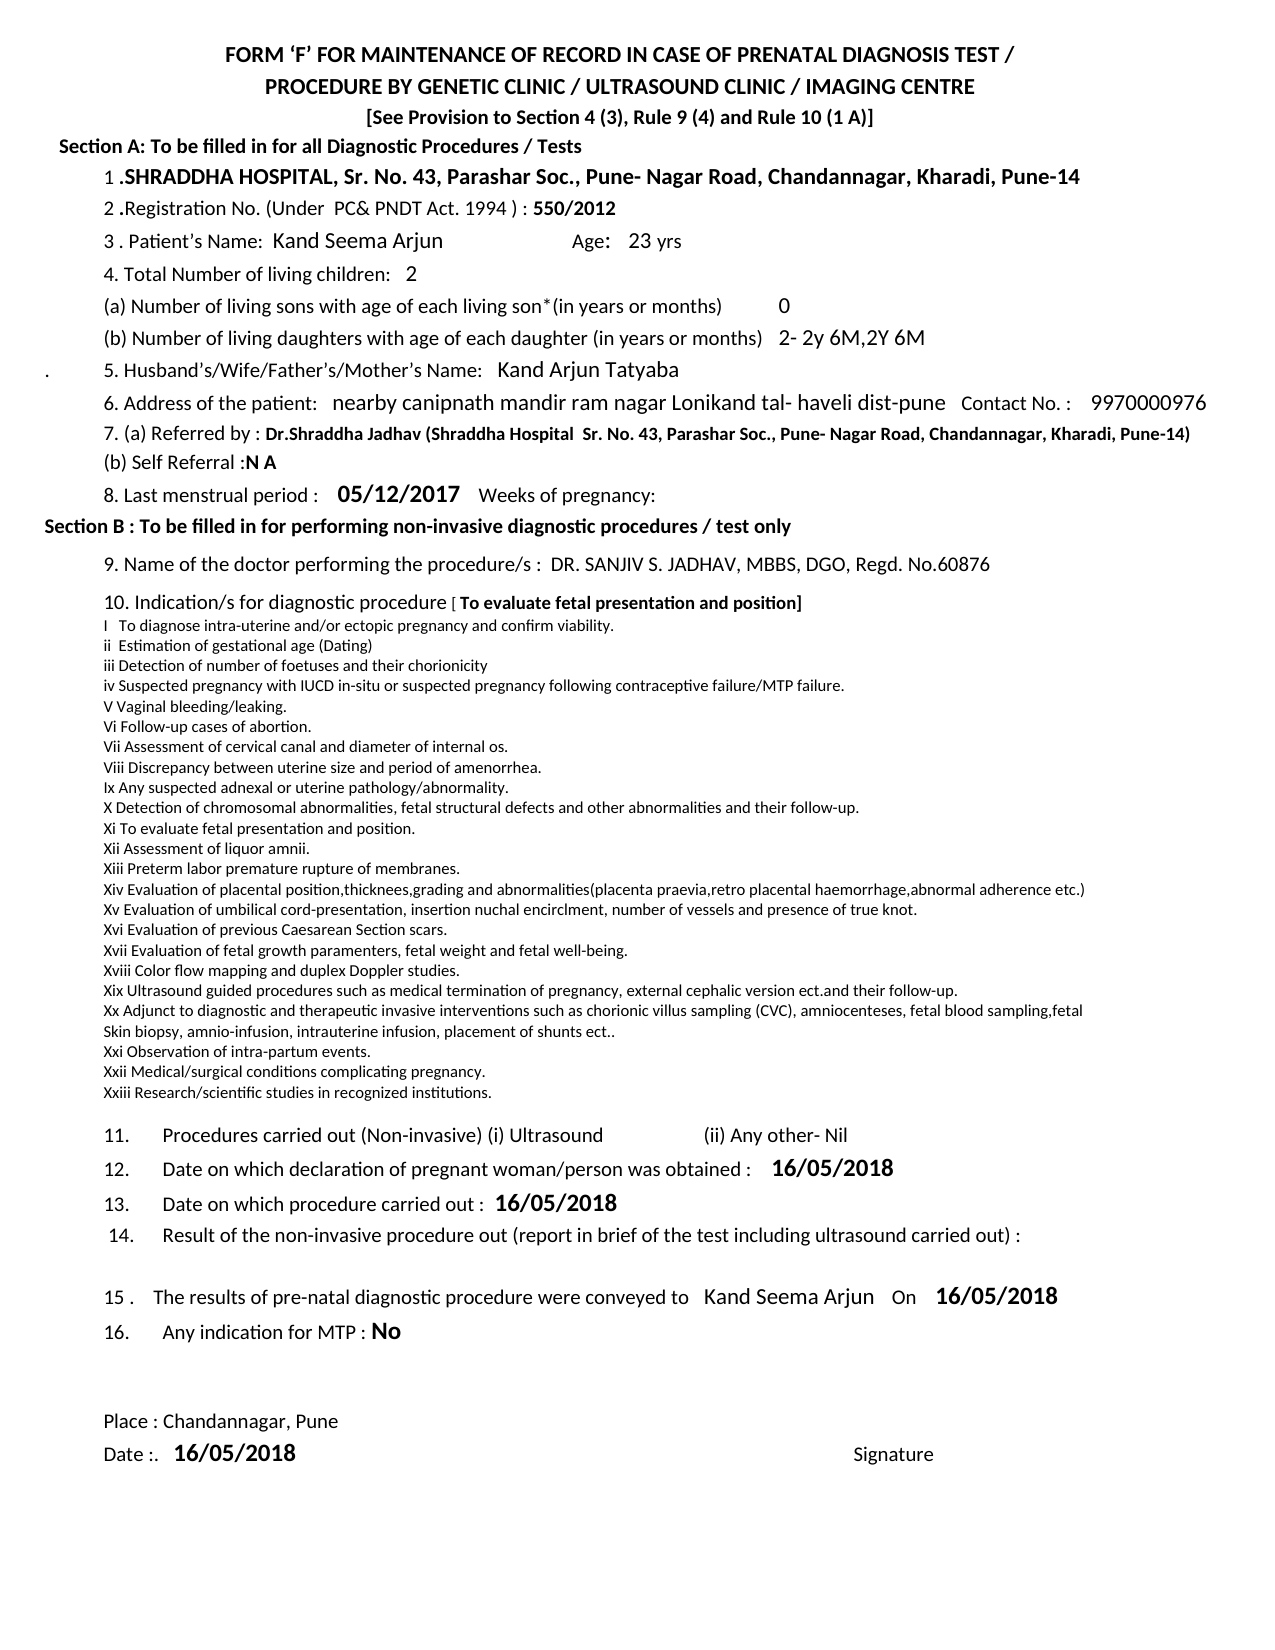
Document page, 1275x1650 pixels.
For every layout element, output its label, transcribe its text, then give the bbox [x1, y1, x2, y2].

text iii Detection of number of foetuses and their chorionicity [0, 655, 1196, 676]
text FORM ‘F’ FOR MAINTENANCE OF RECORD IN CASE OF PRENATAL DIAGNOSIS TEST / [44, 40, 1196, 68]
text 13. Date on which procedure carried out : [0, 1187, 1275, 1217]
text Xviii Color flow mapping and duplex Doppler studies. [0, 960, 1275, 980]
text I To diagnose intra-uterine and/or ectopic pregnancy and confirm viability. [75, 615, 1255, 635]
text Skin biopsy, amnio-infusion, intrauterine infusion, placement of shunts ect.. [0, 1021, 1275, 1041]
text Vii Assessment of cervical canal and diameter of internal os. [0, 737, 1196, 757]
text 10. Indication/s for diagnostic procedure [ To evaluate fetal presentation and position] [75, 589, 1255, 615]
text Xx Adjunct to diagnostic and therapeutic invasive interventions such as chorionic villus sampling (CVC), amniocenteses, fetal blood sampling,fetal [0, 1001, 1275, 1021]
text Xvii Evaluation of fetal growth paramenters, fetal weight and fetal well-being. [0, 940, 1275, 960]
text Xvi Evaluation of previous Caesarean Section scars. [0, 919, 1275, 940]
text 2 .Registration No. (Under PC& PNDT Act. 1994 ) : 550/2012 [44, 195, 1196, 220]
text Section A: To be filled in for all Diagnostic Procedures / Tests [44, 133, 1196, 159]
text 7. (a) Referred by : Dr.Shraddha Jadhav (Shraddha Hospital Sr. No. 43, Parashar Soc., Pune- Nagar Road, Chandannagar, Kharadi, Pune-14) [44, 420, 1255, 445]
text Xii Assessment of liquor amnii. [0, 838, 1196, 858]
text Xxi Observation of intra-partum events. [103, 1041, 1275, 1062]
text 12. Date on which declaration of pregnant woman/person was obtained : [0, 1152, 1275, 1182]
text 11. Procedures carried out (Non-invasive) (i) Ultrasound (ii) Any other- Nil [0, 1123, 1275, 1148]
text 3 . Patient’s Name: Age: yrs [44, 224, 1166, 254]
text Xiii Preterm labor premature rupture of membranes. [0, 858, 1196, 879]
text X Detection of chromosomal abnormalities, fetal structural defects and other abnormalities and their follow-up. [0, 798, 1196, 818]
text Xi To evaluate fetal presentation and position. [0, 818, 1196, 838]
text [See Provision to Section 4 (3), Rule 9 (4) and Rule 10 (1 A)] [44, 104, 1196, 129]
text 6. Address of the patient: Contact No. : [103, 388, 1255, 416]
text Xv Evaluation of umbilical cord-presentation, insertion nuchal encirclment, number of vessels and presence of true knot. [0, 899, 1275, 919]
text 1 .SHRADDHA HOSPITAL, Sr. No. 43, Parashar Soc., Pune- Nagar Road, Chandannagar, Kharadi, Pune-14 [44, 162, 1196, 191]
text (b) Number of living daughters with age of each daughter (in years or months) [44, 323, 1255, 351]
text PROCEDURE BY GENETIC CLINIC / ULTRASOUND CLINIC / IMAGING CENTRE [44, 72, 1196, 100]
text Date :. Signature [0, 1438, 1275, 1468]
text Place : Chandannagar, Pune [0, 1408, 1275, 1434]
text 8. Last menstrual period : Weeks of pregnancy: [44, 478, 1255, 509]
text Xxii Medical/surgical conditions complicating pregnancy. [0, 1062, 1275, 1082]
text Vi Follow-up cases of abortion. [0, 716, 1196, 737]
text Xiv Evaluation of placental position,thicknees,grading and abnormalities(placenta praevia,retro placental haemorrhage,abnormal adherence etc.) [0, 879, 1275, 899]
text . 5. Husband’s/Wife/Father’s/Mother’s Name: [44, 355, 1255, 383]
text V Vaginal bleeding/leaking. [0, 696, 1196, 716]
text Viii Discrepancy between uterine size and period of amenorrhea. [0, 757, 1196, 777]
text 14. Result of the non-invasive procedure out (report in brief of the test including ultrasound carried out) : [103, 1222, 1226, 1247]
text ii Estimation of gestational age (Dating) [0, 635, 1196, 655]
text 15 . The results of pre-natal diagnostic procedure were conveyed to On [0, 1280, 1275, 1311]
text Section B : To be filled in for performing non-invasive diagnostic procedures / test only [44, 513, 1255, 538]
text Xix Ultrasound guided procedures such as medical termination of pregnancy, external cephalic version ect.and their follow-up. [0, 980, 1275, 1001]
text (a) Number of living sons with age of each living son*(in years or months) [44, 291, 1255, 319]
text (b) Self Referral :N A [44, 449, 1255, 474]
text Ix Any suspected adnexal or uterine pathology/abnormality. [0, 777, 1196, 798]
text iv Suspected pregnancy with IUCD in-situ or suspected pregnancy following contraceptive failure/MTP failure. [0, 676, 1196, 696]
text Xxiii Research/scientific studies in recognized institutions. [0, 1082, 1275, 1102]
text 4. Total Number of living children: [44, 259, 1196, 287]
text 16. Any indication for MTP : No [0, 1315, 1275, 1346]
text 9. Name of the doctor performing the procedure/s : DR. SANJIV S. JADHAV, MBBS, DGO, Regd. No.60876 [0, 551, 1255, 577]
